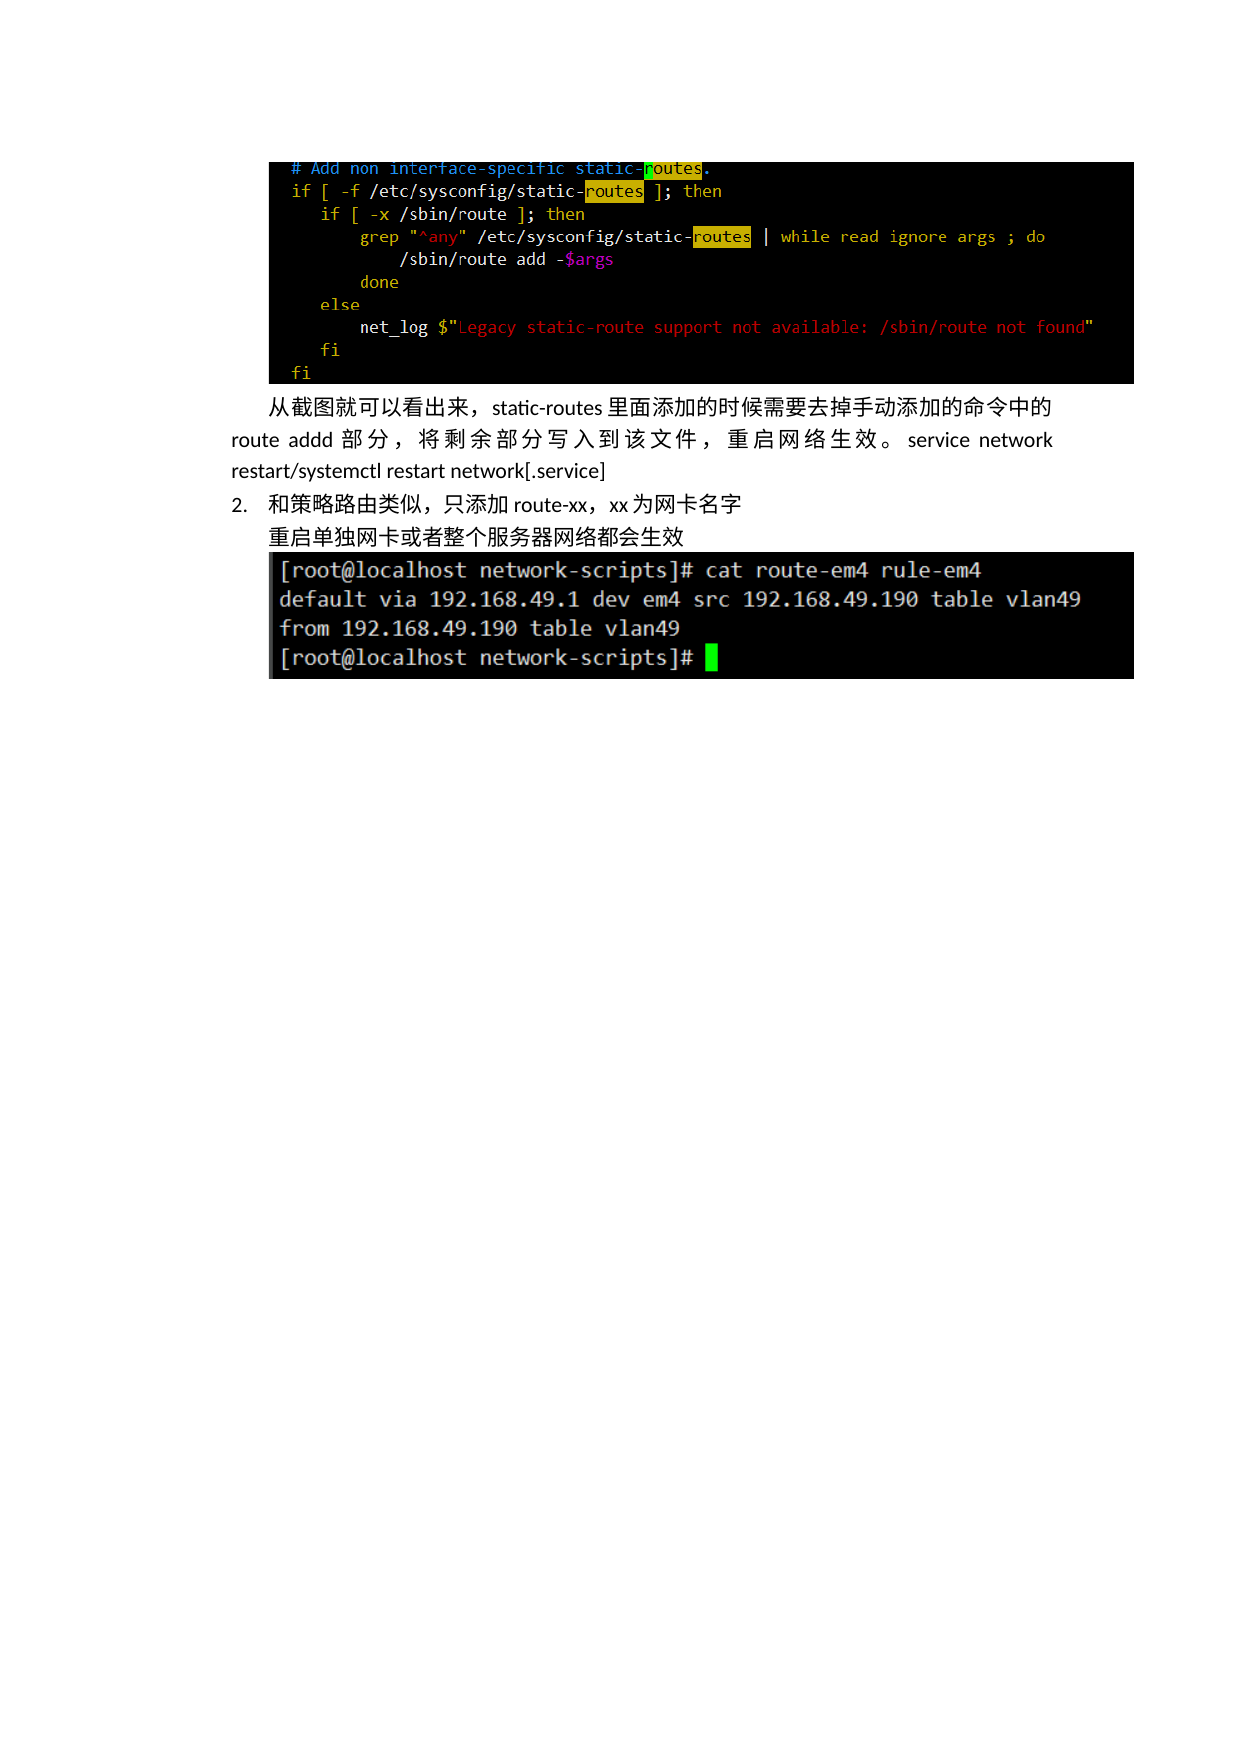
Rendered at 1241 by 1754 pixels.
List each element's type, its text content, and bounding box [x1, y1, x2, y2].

list 和策略路由类似，只添加route-xx，xx为网卡名字 [231, 487, 1053, 519]
picture [268, 162, 1134, 384]
text 从截图就可以看出来，static-routes里面添加的时候需要去掉手动添加的命令中的route addd部分，将剩余部分写入到该文件，重启网络生效。service network restart/systemctl restart network[.service] [231, 389, 1053, 487]
list 重启单独网卡或者整个服务器网络都会生效 [269, 519, 1053, 552]
picture [268, 552, 1134, 679]
